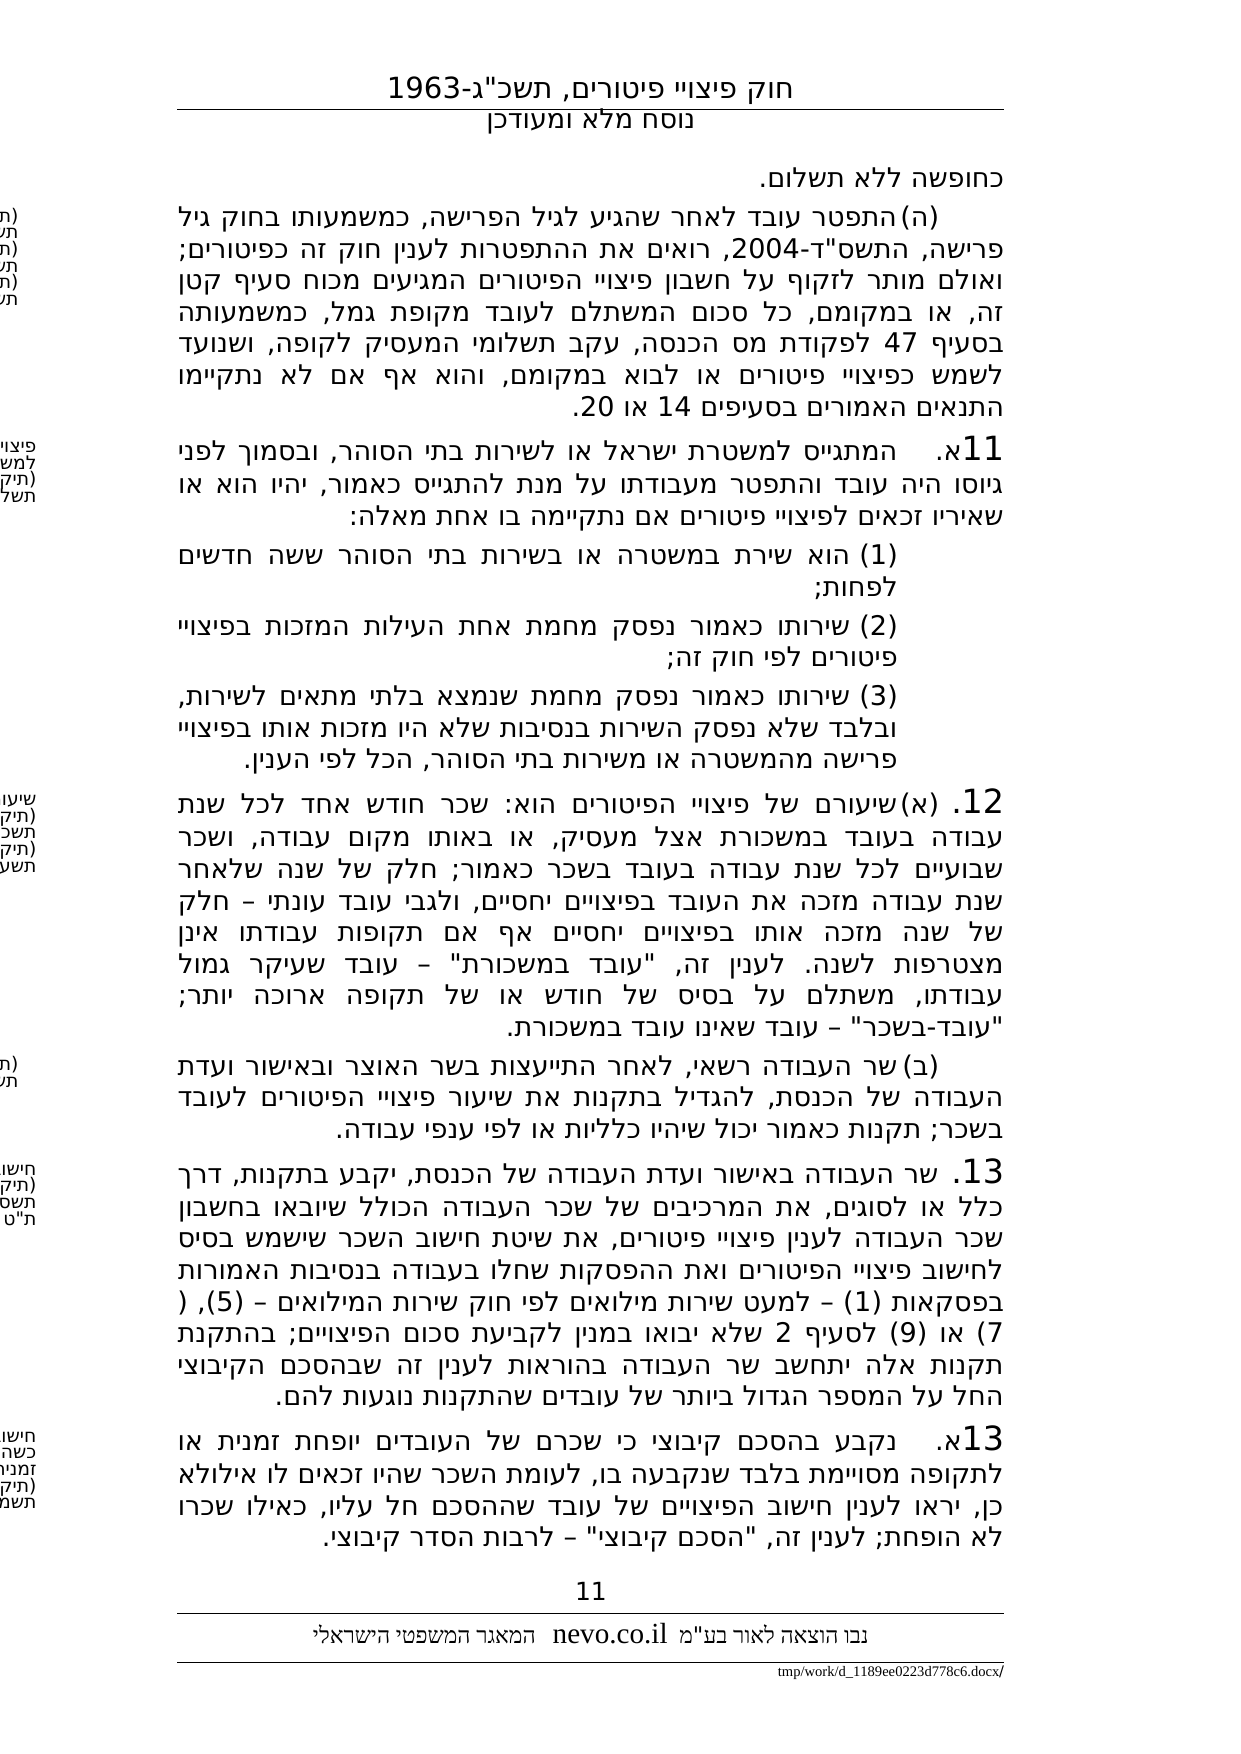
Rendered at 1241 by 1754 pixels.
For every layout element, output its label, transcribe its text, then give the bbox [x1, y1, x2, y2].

text 12. (א) שיעורם של פיצויי הפיטורים הוא: שכר חודש אחד לכל שנת עבודה בעובד במשכורת אצל מעסיק, או באותו מקום עבודה, ושכר שבועיים לכל שנת עבודה בעובד בשכר כאמור; חלק של שנה שלאחר שנת עבודה מזכה את העובד בפיצויים יחסיים, ולגבי עובד עונתי – חלק של שנה מזכה אותו בפיצויים יחסיים אף אם תקופות עבודתו אינן מצטרפות לשנה. לענין זה, "עובד במשכורת" – עובד שעיקר גמול עבודתו, משתלם על בסיס של חודש או של תקופה ארוכה יותר; "עובד-בשכר" – עובד שאינו עובד במשכורת. [177, 783, 1004, 1043]
text (3) שירותו כאמור נפסק מחמת שנמצא בלתי מתאים לשירות, ובלבד שלא נפסק השירות בנסיבות שלא היו מזכות אותו בפיצויי פרישה מהמשטרה או משירות בתי הסוהר, הכל לפי הענין. [177, 681, 898, 775]
text 13. שר העבודה באישור ועדת העבודה של הכנסת, יקבע בתקנות, דרך כלל או לסוגים, את המרכיבים של שכר העבודה הכולל שיובאו בחשבון שכר העבודה לענין פיצויי פיטורים, את שיטת חישוב השכר שישמש בסיס לחישוב פיצויי הפיטורים ואת ההפסקות שחלו בעבודה בנסיבות האמורות בפסקאות (1) – למעט שירות מילואים לפי חוק שירות המילואים – (5), (7) או (9) לסעיף 2 שלא יבואו במנין לקביעת סכום הפיצויים; בהתקנת תקנות אלה יתחשב שר העבודה בהוראות לענין זה שבהסכם הקיבוצי החל על המספר הגדול ביותר של עובדים שהתקנות נוגעות להם. [177, 1152, 1004, 1412]
text (ב) שר העבודה רשאי, לאחר התייעצות בשר האוצר ובאישור ועדת העבודה של הכנסת, להגדיל בתקנות את שיעור פיצויי הפיטורים לעובד בשכר; תקנות כאמור יכול שיהיו כלליות או לפי ענפי עבודה. [177, 1050, 1004, 1145]
text (2) שירותו כאמור נפסק מחמת אחת העילות המזכות בפיצויי פיטורים לפי חוק זה; [177, 610, 898, 673]
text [177, 162, 1004, 194]
text 11א. המתגייס למשטרת ישראל או לשירות בתי הסוהר, ובסמוך לפני גיוסו היה עובד והתפטר מעבודתו על מנת להתגייס כאמור, יהיו הוא או שאיריו זכאים לפיצויי פיטורים אם נתקיימה בו אחת מאלה: [177, 430, 1004, 532]
text (ה) התפטר עובד לאחר שהגיע לגיל הפרישה, כמשמעותו בחוק גיל פרישה, התשס"ד-2004, רואים את ההתפטרות לענין חוק זה כפיטורים; ואולם מותר לזקוף על חשבון פיצויי הפיטורים המגיעים מכוח סעיף קטן זה, או במקומם, כל סכום המשתלם לעובד מקופת גמל, כמשמעותה בסעיף 47 לפקודת מס הכנסה, עקב תשלומי המעסיק לקופה, ושנועד לשמש כפיצויי פיטורים או לבוא במקומם, והוא אף אם לא נתקיימו התנאים האמורים בסעיפים 14 או 20. [177, 201, 1004, 422]
text (1) הוא שירת במשטרה או בשירות בתי הסוהר ששה חדשים לפחות; [177, 539, 898, 602]
text 13א. נקבע בהסכם קיבוצי כי שכרם של העובדים יופחת זמנית או לתקופה מסויימת בלבד שנקבעה בו, לעומת השכר שהיו זכאים לו אילולא כן, יראו לענין חישוב הפיצויים של עובד שההסכם חל עליו, כאילו שכרו לא הופחת; לענין זה, "הסכם קיבוצי" – לרבות הסדר קיבוצי. [177, 1419, 1004, 1553]
